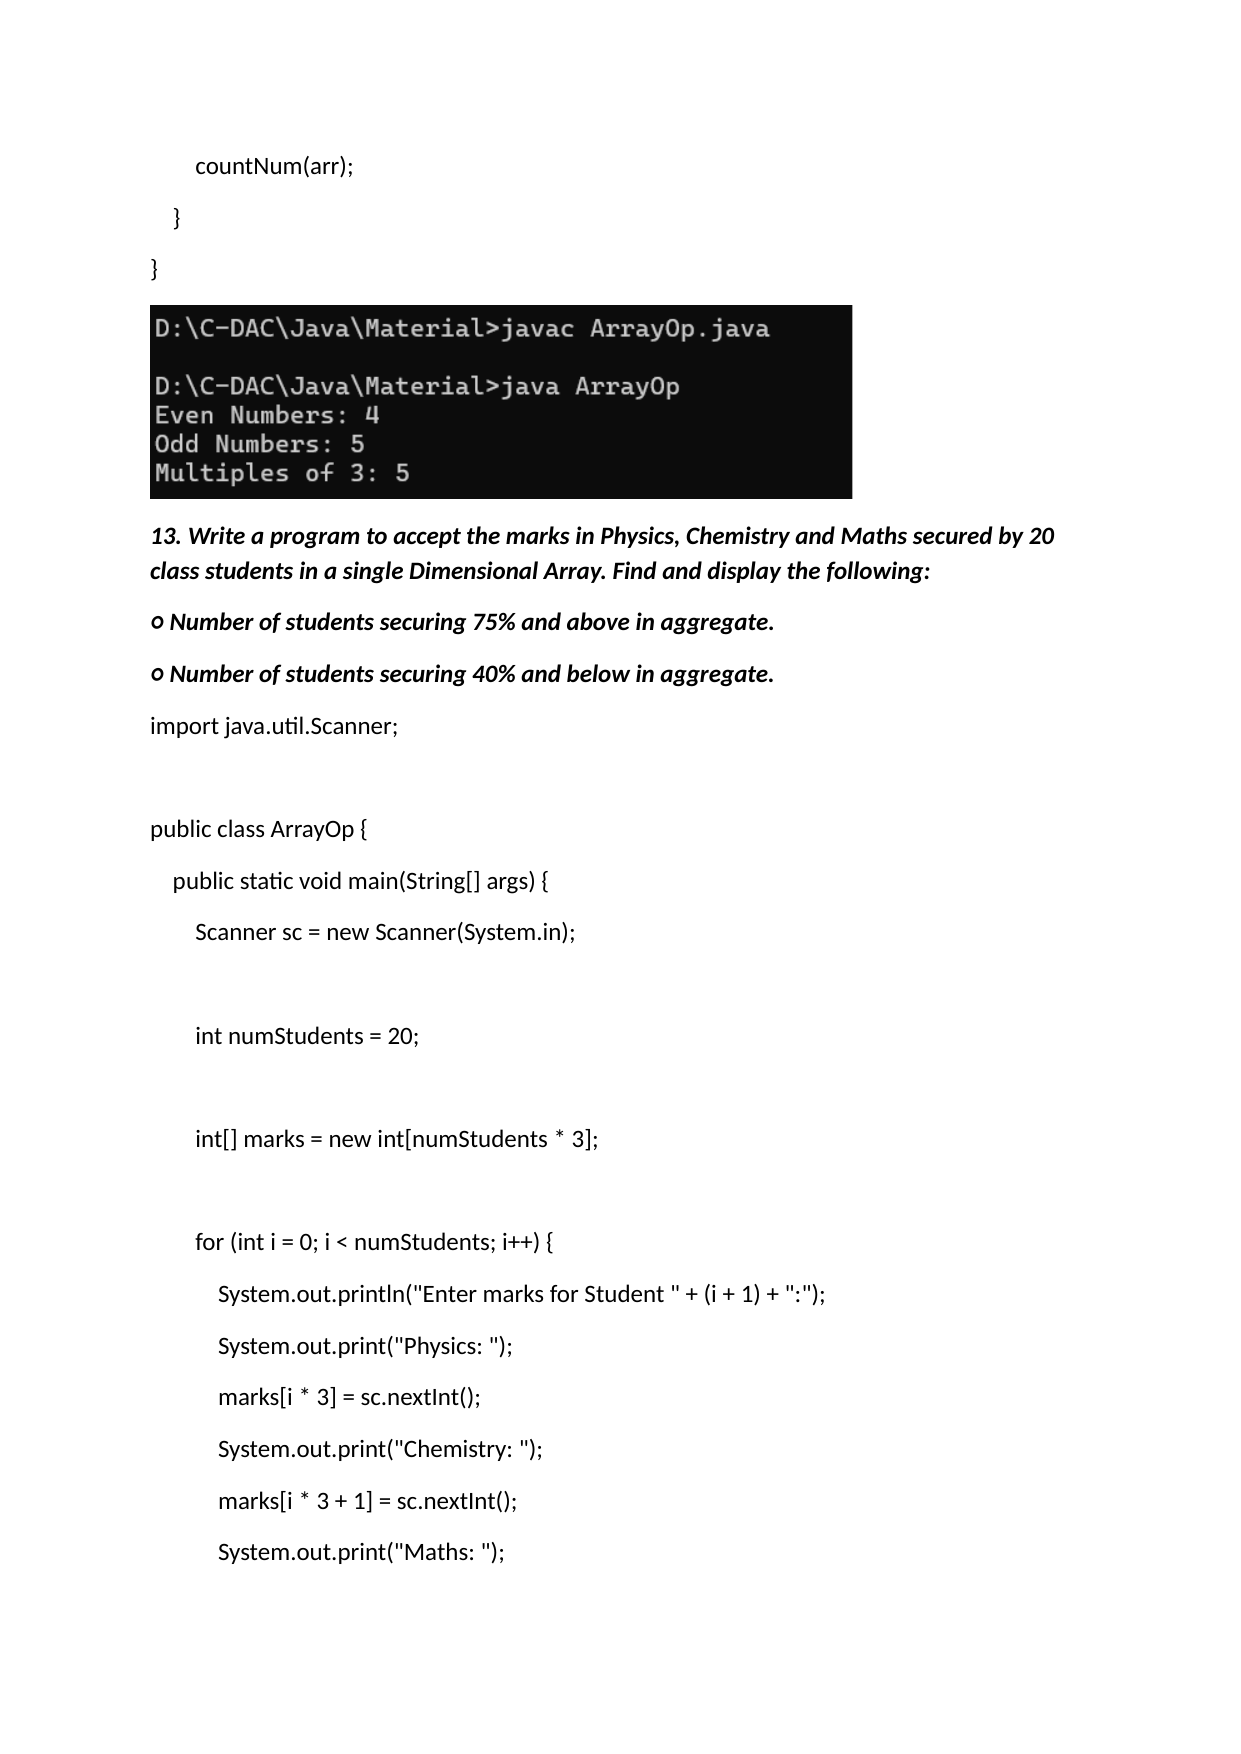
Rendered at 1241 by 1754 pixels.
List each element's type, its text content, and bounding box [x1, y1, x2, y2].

text marks[i * 3 + 1] = sc.nextInt(); [150, 1485, 1090, 1515]
text countNum(arr); [150, 150, 1090, 181]
text System.out.print("Physics: "); [150, 1330, 1090, 1360]
text ○ Number of students securing 75% and above in aggregate. [150, 607, 1090, 637]
text System.out.print("Maths: "); [150, 1537, 1090, 1567]
text System.out.println("Enter marks for Student " + (i + 1) + ":"); [150, 1278, 1090, 1309]
text 13. Write a program to accept the marks in Physics, Chemistry and Maths secured by 20 class students in a single Dimensional Array. Find and display the following: [150, 520, 1090, 585]
text Scanner sc = new Scanner(System.in); [150, 917, 1090, 947]
text System.out.print("Chemistry: "); [150, 1433, 1090, 1464]
text marks[i * 3] = sc.nextInt(); [150, 1382, 1090, 1412]
text } [150, 202, 1090, 232]
text int[] marks = new int[numStudents * 3]; [150, 1123, 1090, 1154]
text public static void main(String[] args) { [150, 865, 1090, 895]
text public class ArrayOp { [150, 813, 1090, 844]
text import java.util.Scanner; [150, 710, 1090, 740]
text ○ Number of students securing 40% and below in aggregate. [150, 658, 1090, 689]
picture [150, 305, 853, 499]
text for (int i = 0; i < numStudents; i++) { [150, 1227, 1090, 1257]
text } [150, 253, 1090, 284]
text int numStudents = 20; [150, 1020, 1090, 1050]
